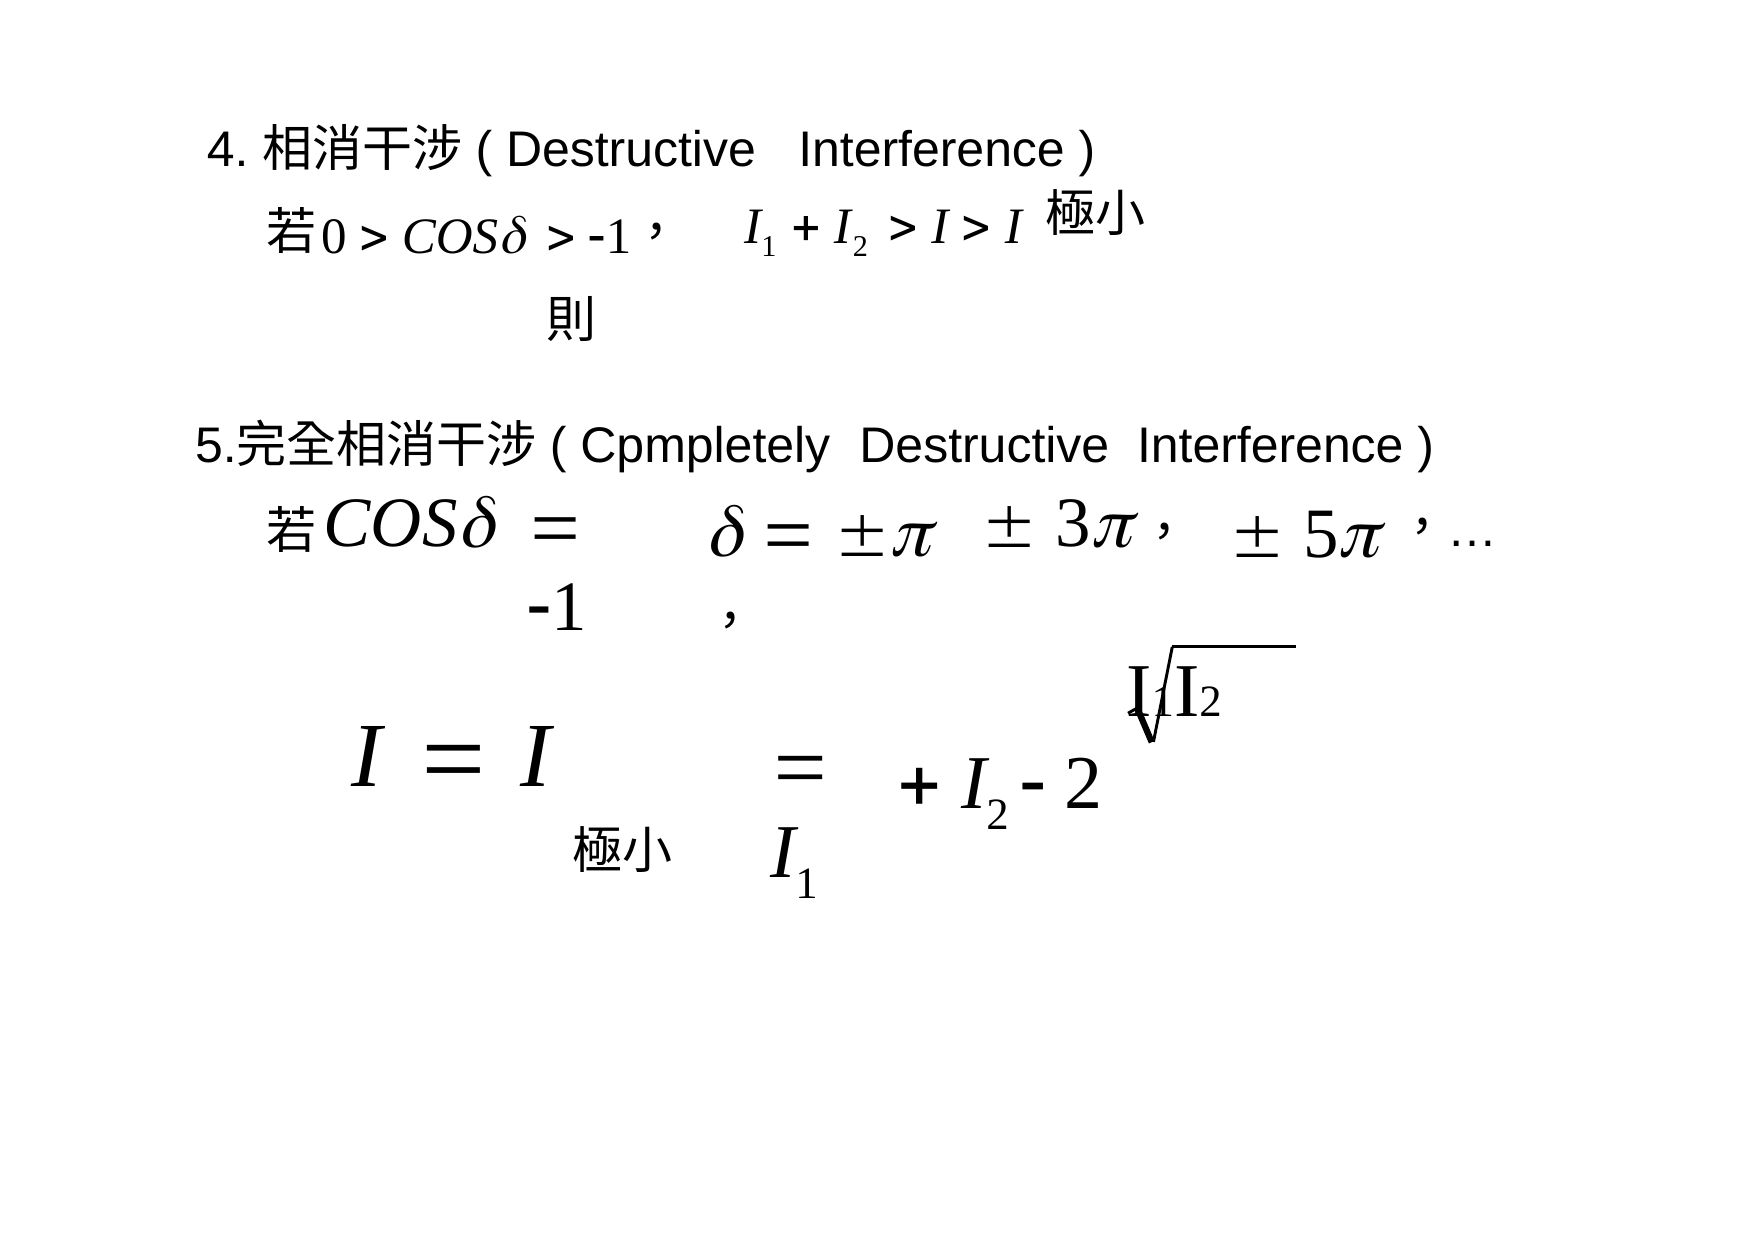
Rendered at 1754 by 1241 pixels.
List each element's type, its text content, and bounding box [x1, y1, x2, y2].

text  3 ， [981, 481, 1189, 565]
text 4. 相消干涉 ( Destructive Interference ) [207, 102, 1648, 183]
text    ， [706, 480, 965, 671]
text  I2  2 [897, 737, 1648, 839]
text 若 0  COS [266, 183, 527, 271]
text 極小 [131, 804, 673, 884]
text I1  I2  I  I 極小 [744, 183, 1648, 258]
text  1，則 [546, 183, 729, 359]
text  I1 [770, 737, 881, 908]
text 若 COS [266, 480, 500, 565]
text 5.完全相消干涉 ( Cpmpletely Destructive Interference ) [195, 394, 1648, 480]
text  1 [527, 483, 658, 646]
text  5 ，… [1229, 480, 1648, 577]
text I  I [351, 718, 673, 804]
